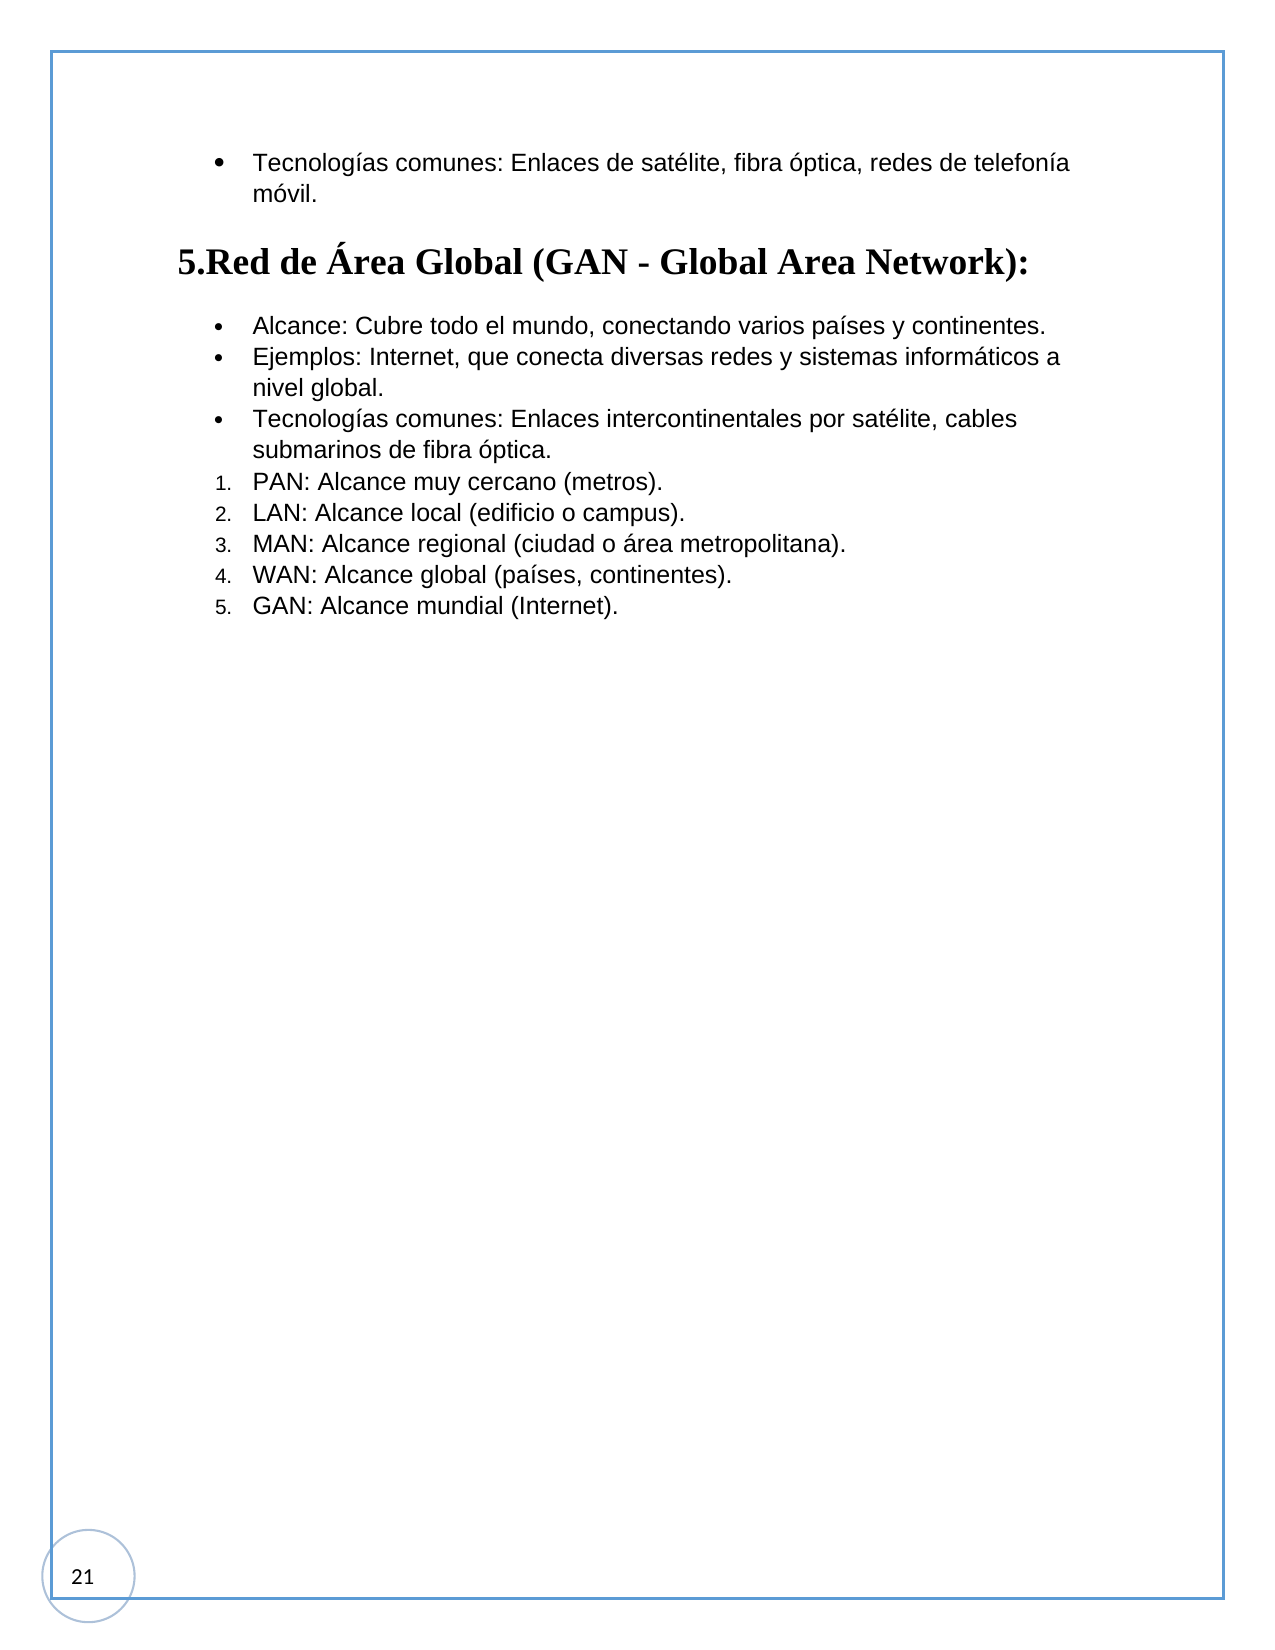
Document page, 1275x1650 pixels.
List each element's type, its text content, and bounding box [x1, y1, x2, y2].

list WAN: Alcance global (países, continentes). [215, 560, 1098, 588]
list GAN: Alcance mundial (Internet). [215, 591, 1098, 619]
list Alcance: Cubre todo el mundo, conectando varios países y continentes. [215, 311, 1098, 340]
list Tecnologías comunes: Enlaces de satélite, fibra óptica, redes de telefonía móvil. [215, 148, 1098, 208]
list Tecnologías comunes: Enlaces intercontinentales por satélite, cables submarinos de fibra óptica. [215, 404, 1098, 464]
list PAN: Alcance muy cercano (metros). [215, 467, 1098, 495]
list MAN: Alcance regional (ciudad o área metropolitana). [215, 529, 1098, 557]
subtitle 5.Red de Área Global (GAN - Global Area Network): [177, 239, 1098, 282]
list LAN: Alcance local (edificio o campus). [215, 498, 1098, 526]
list Ejemplos: Internet, que conecta diversas redes y sistemas informáticos a nivel global. [215, 342, 1098, 402]
